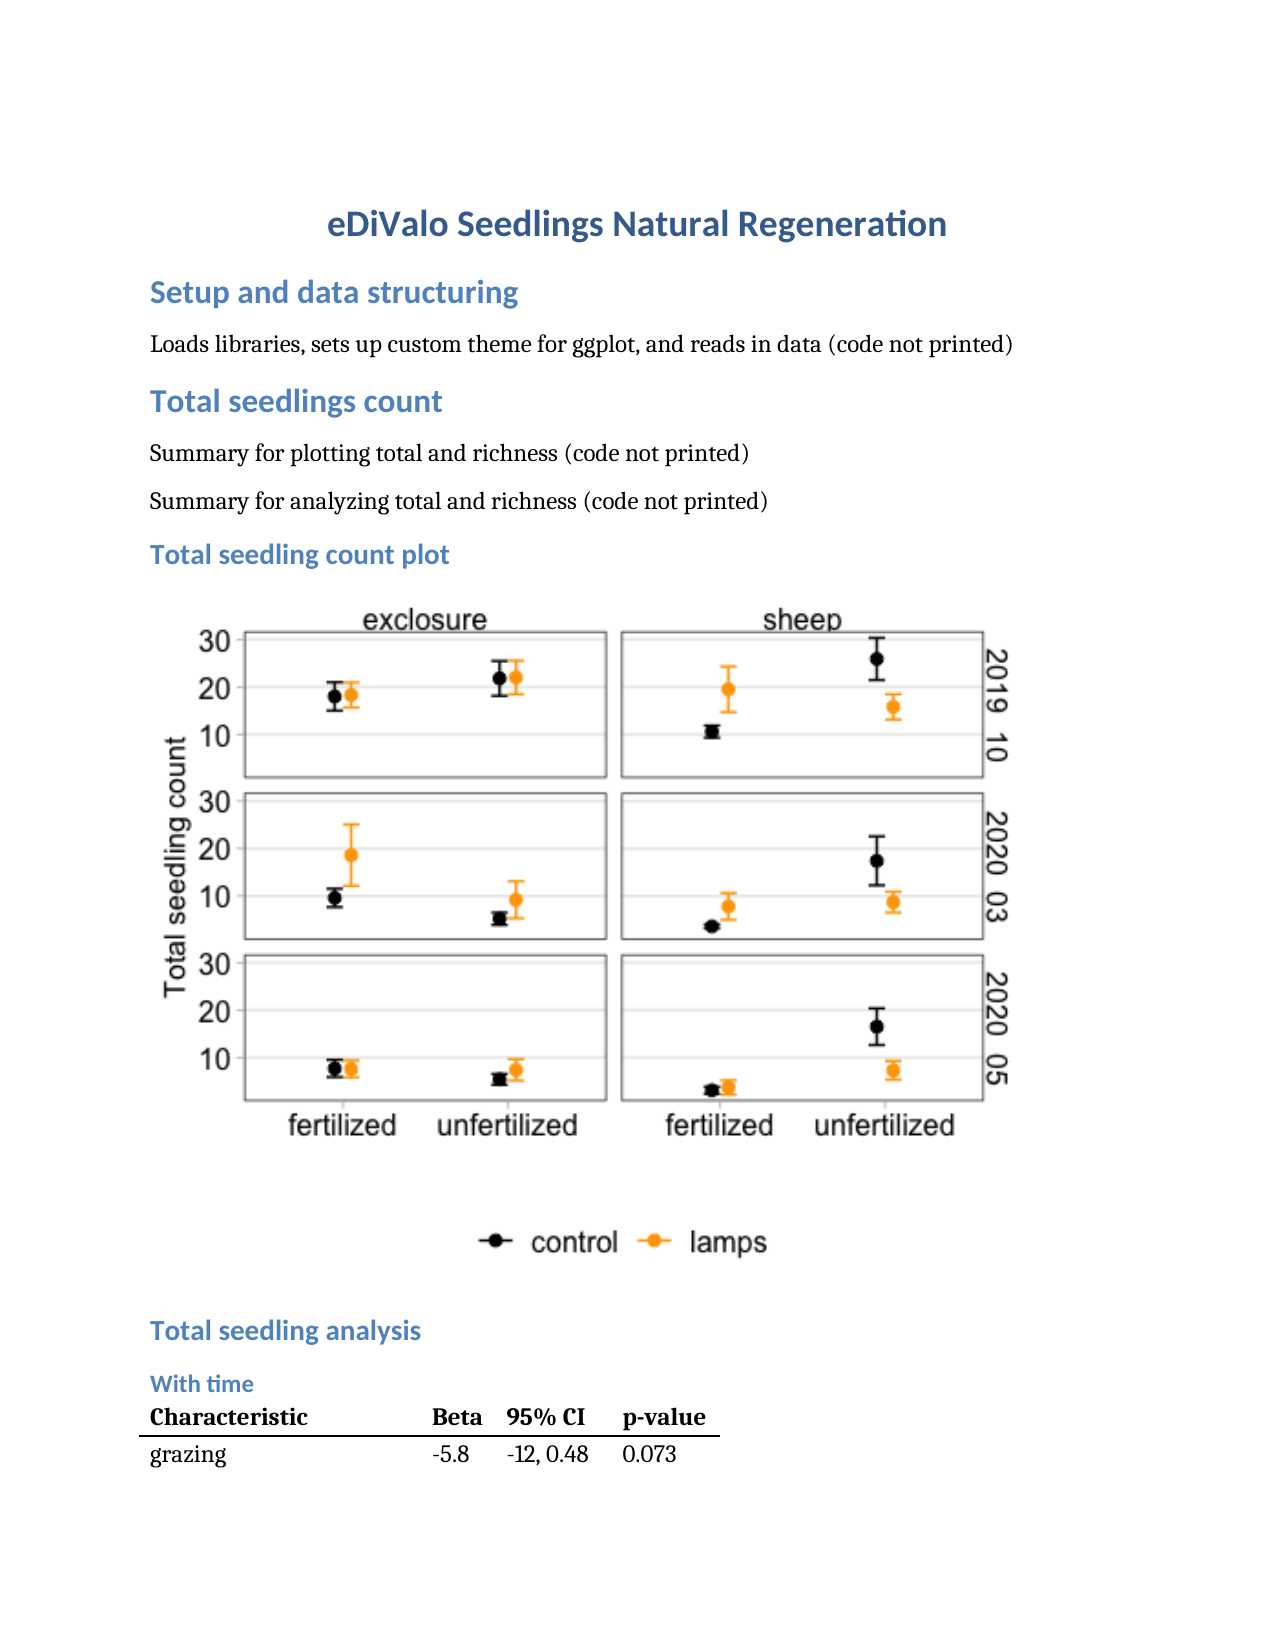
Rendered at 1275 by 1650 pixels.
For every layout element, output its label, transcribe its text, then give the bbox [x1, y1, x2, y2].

subtitle Setup and data structuring [150, 271, 1125, 312]
table_header Beta [421, 1399, 495, 1435]
table_cell -5.8 [421, 1437, 495, 1473]
table_header 95% CI [495, 1399, 611, 1435]
text Summary for analyzing total and richness (code not printed) [150, 487, 1125, 516]
title eDiValo Seedlings Natural Regeneration [150, 200, 1125, 246]
table_header Characteristic [139, 1399, 421, 1435]
subtitle Total seedling analysis [150, 1312, 1125, 1347]
text Summary for plotting total and richness (code not printed) [150, 439, 1125, 468]
subtitle With time [150, 1368, 1125, 1399]
subtitle Total seedling count plot [150, 536, 1125, 572]
subtitle Total seedlings count [150, 380, 1125, 421]
table_cell 0.073 [611, 1437, 719, 1473]
picture [150, 590, 1025, 1291]
table_cell grazing [139, 1437, 421, 1473]
table_cell -12, 0.48 [495, 1437, 611, 1473]
table_header p-value [611, 1399, 719, 1435]
text Loads libraries, sets up custom theme for ggplot, and reads in data (code not printed) [150, 330, 1125, 359]
